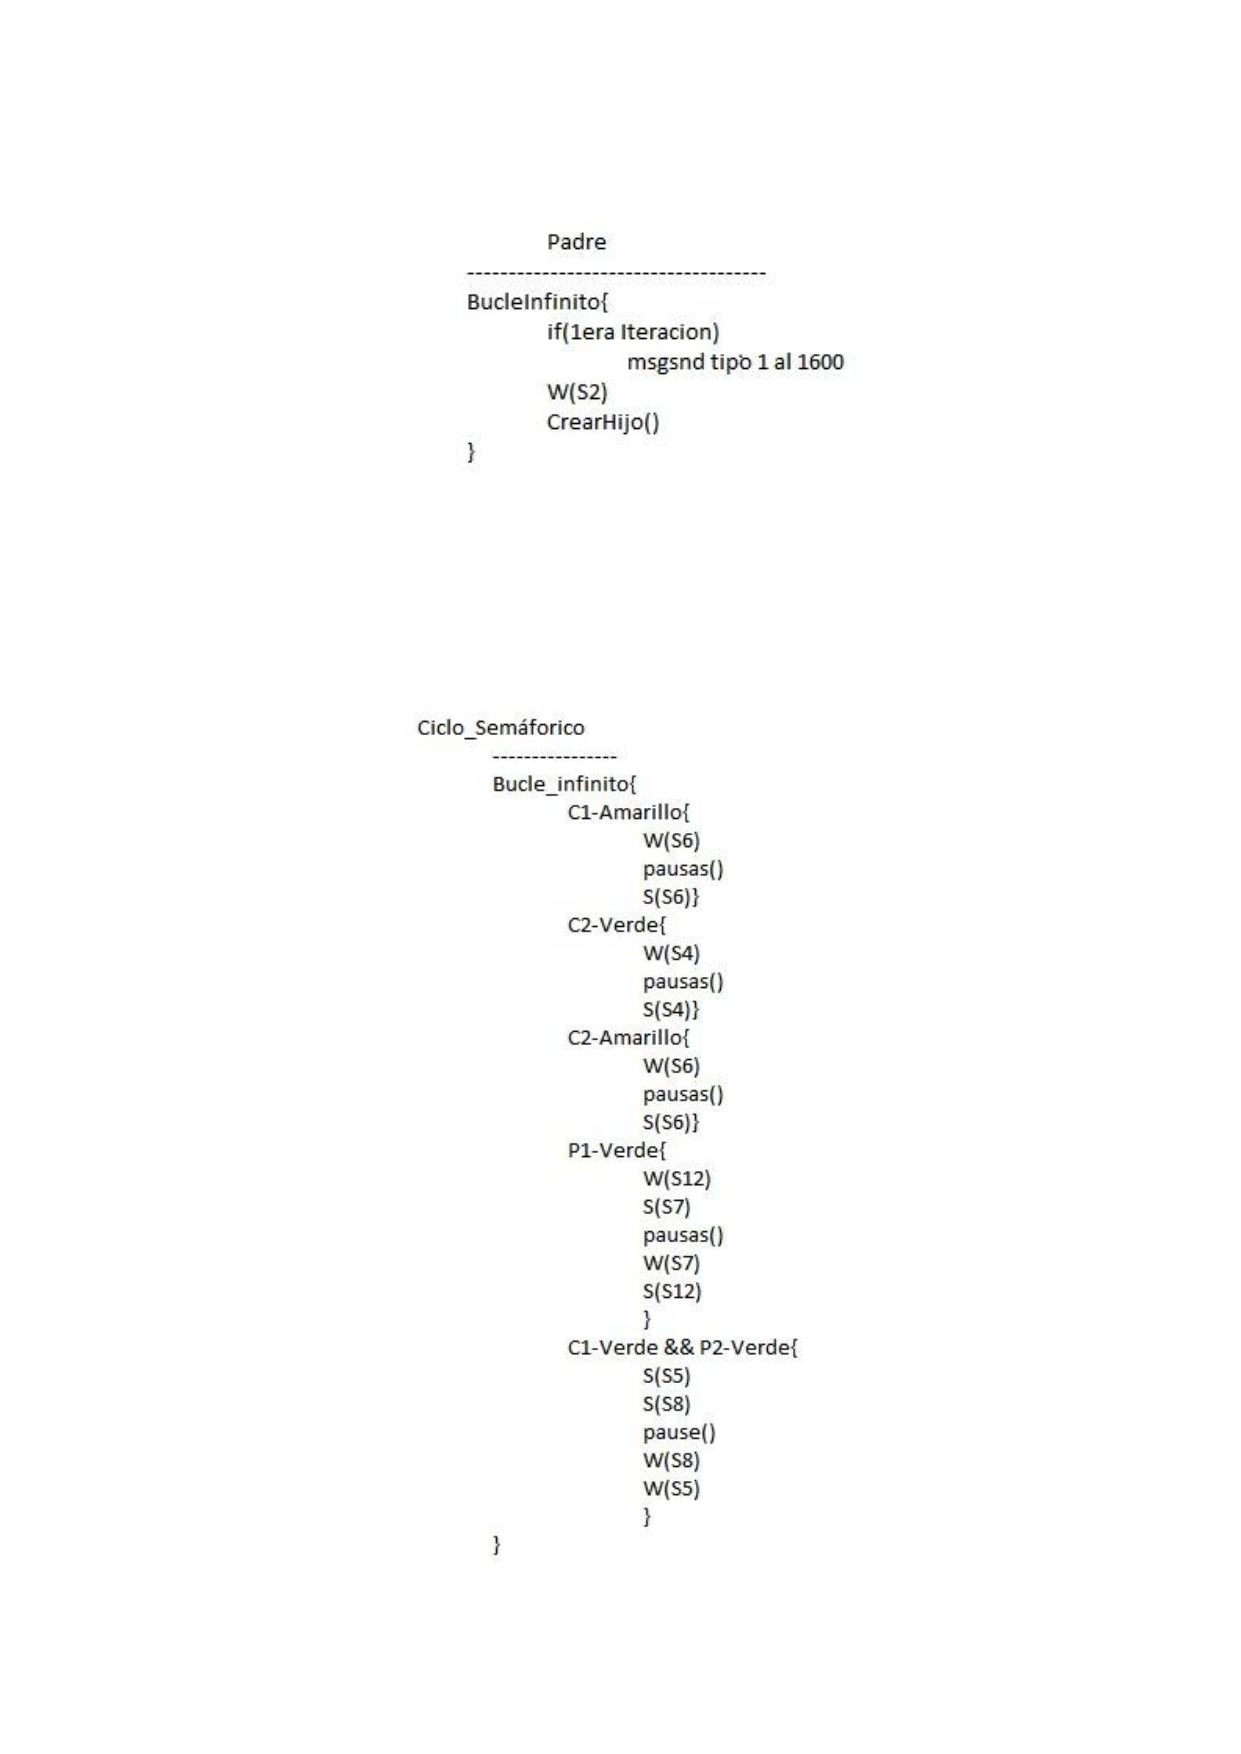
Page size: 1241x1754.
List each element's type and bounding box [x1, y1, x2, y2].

picture [402, 699, 814, 1563]
picture [402, 193, 881, 498]
